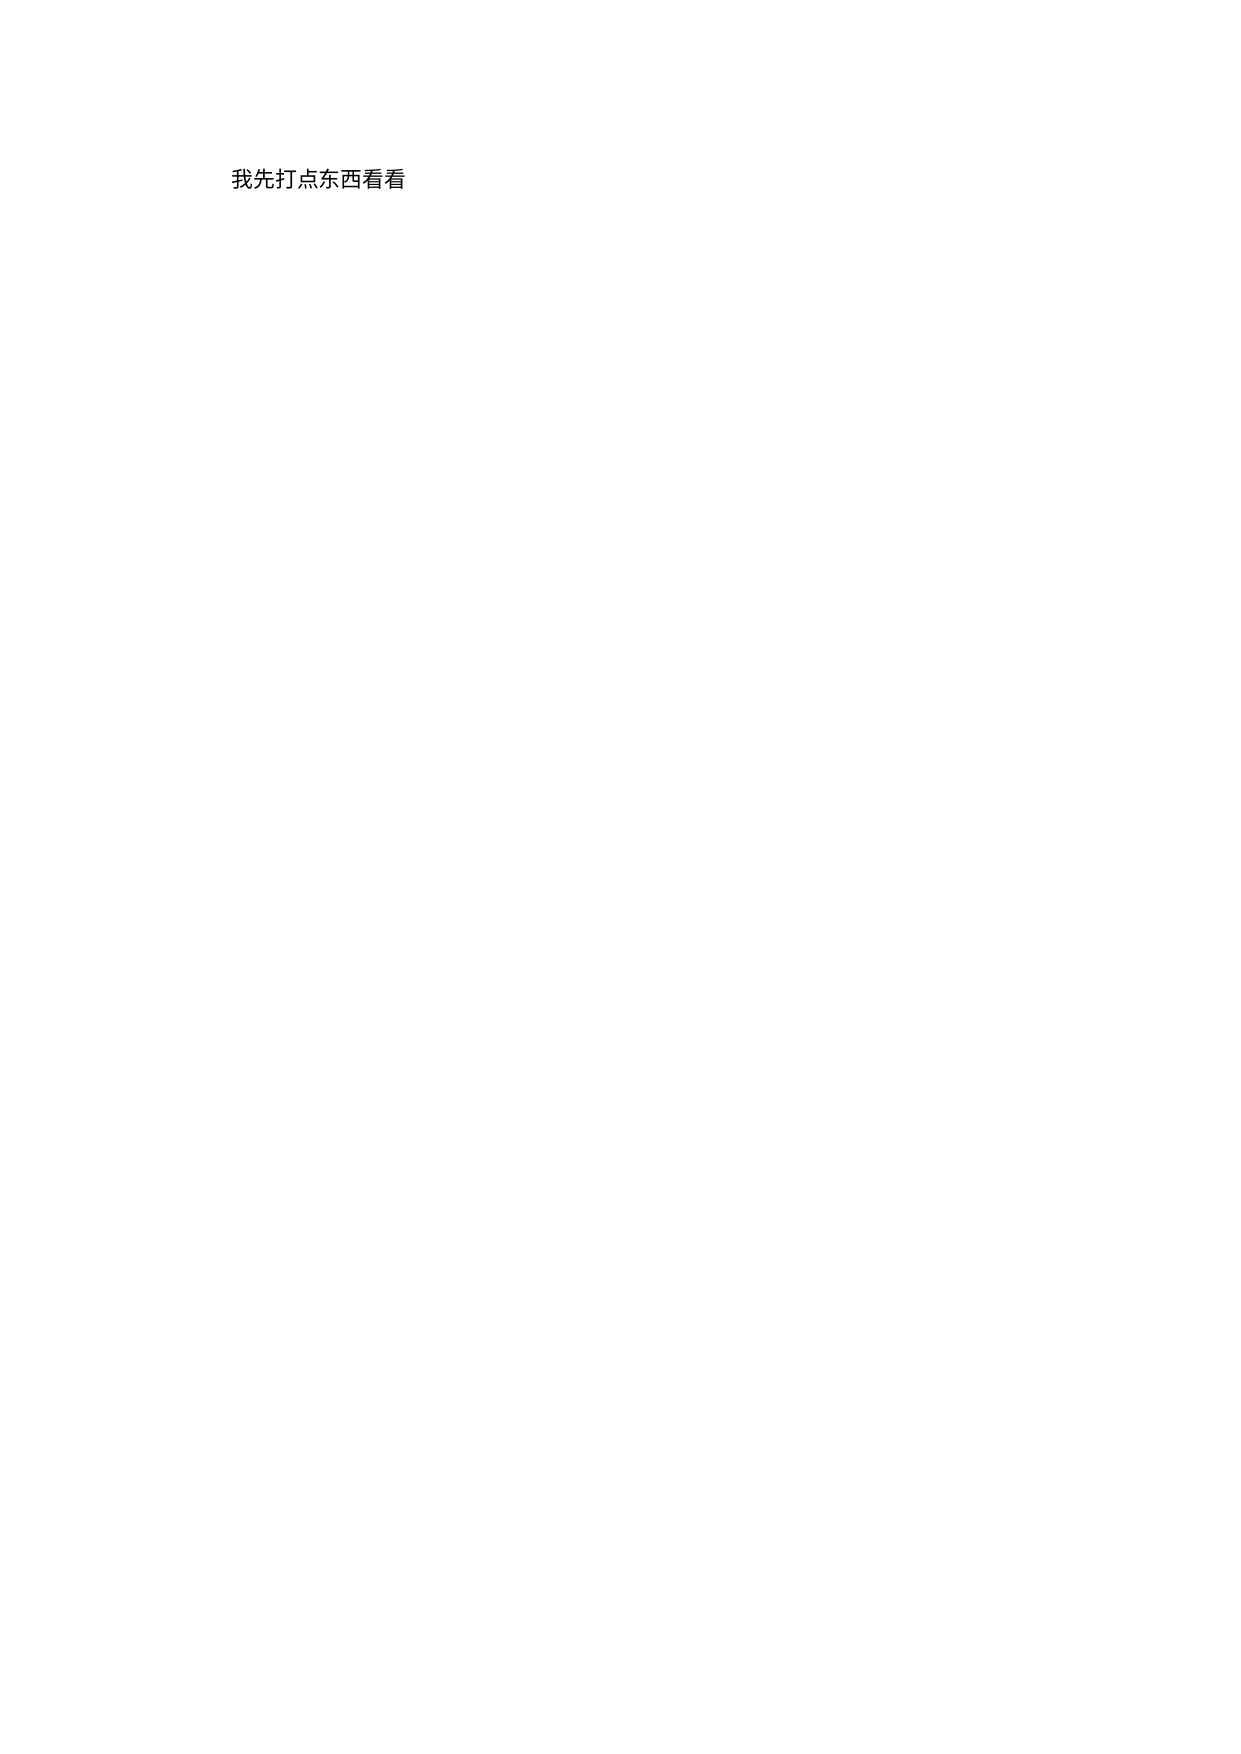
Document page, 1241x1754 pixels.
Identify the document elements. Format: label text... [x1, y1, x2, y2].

text 我先打点东西看看 [187, 162, 1053, 194]
